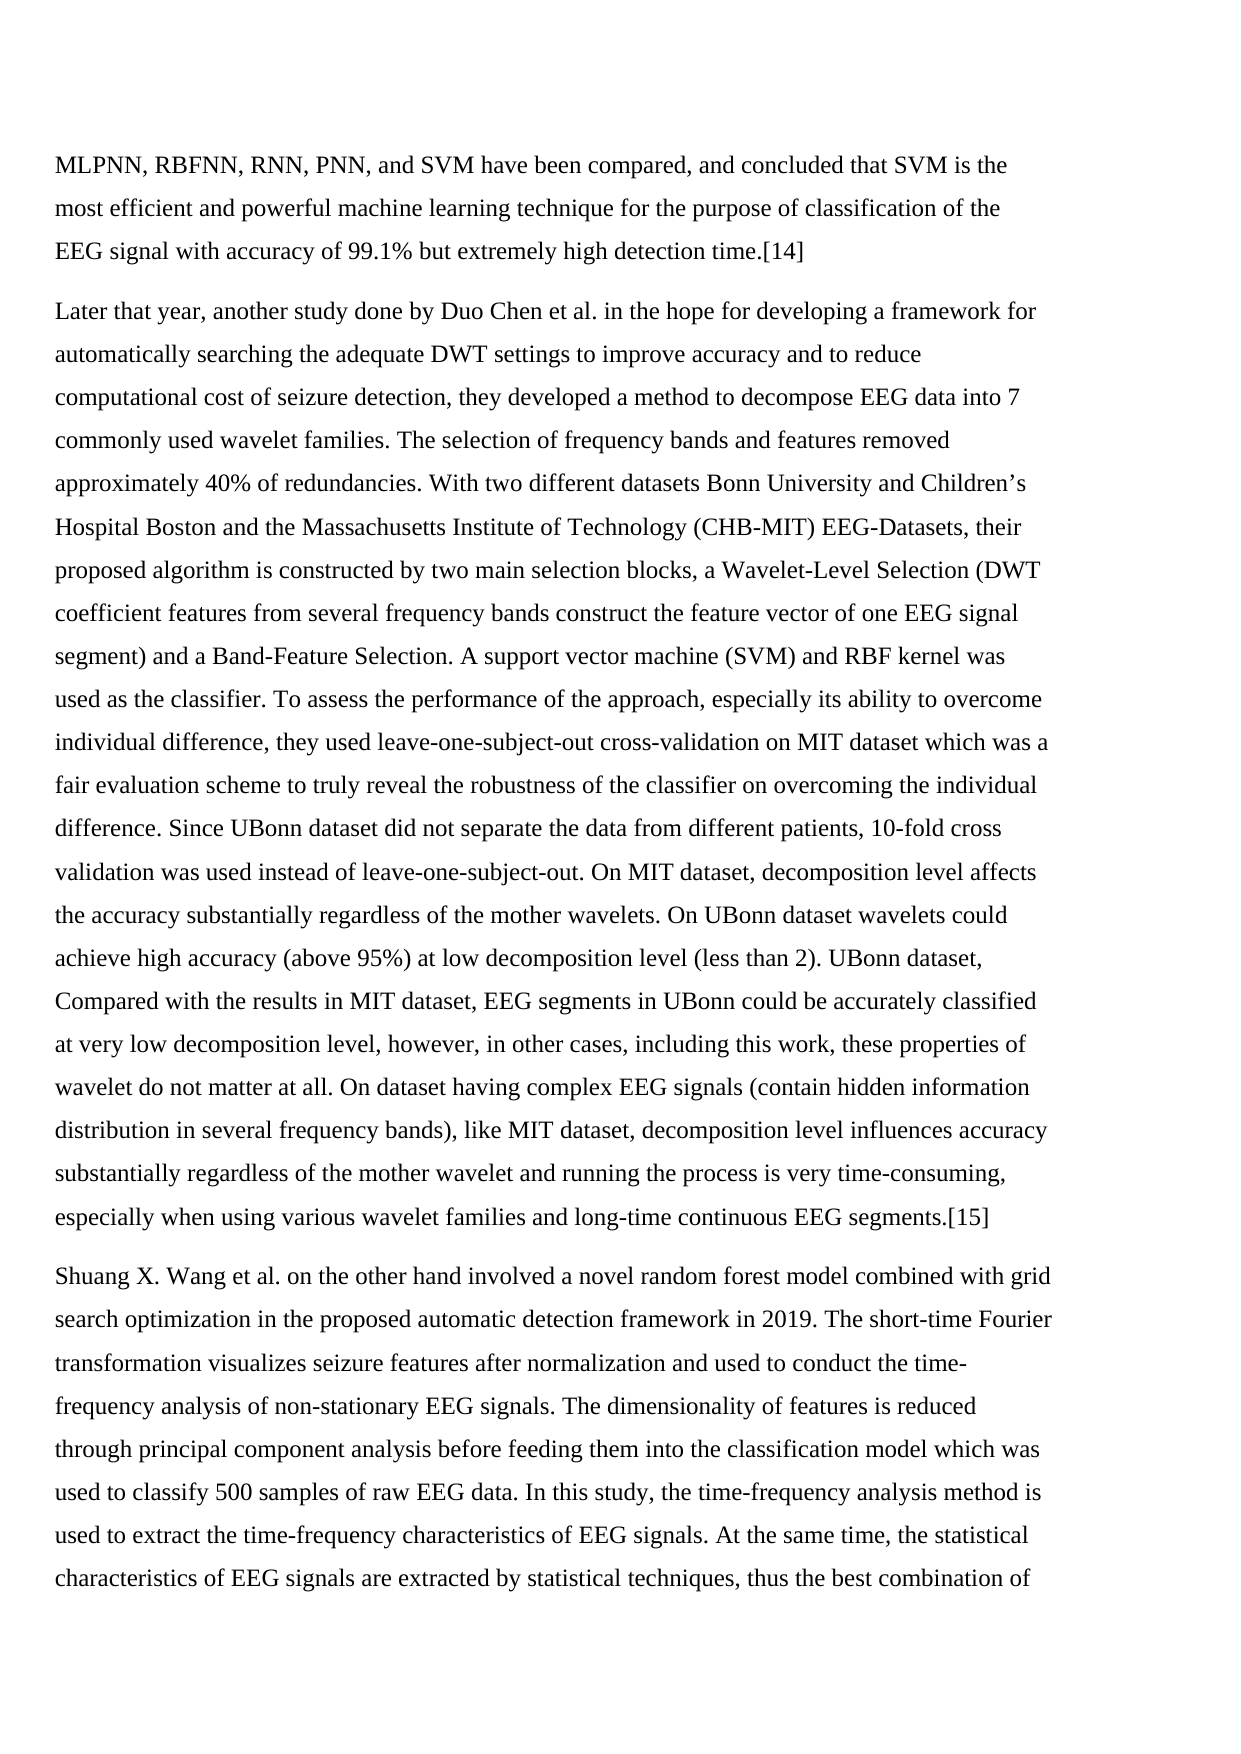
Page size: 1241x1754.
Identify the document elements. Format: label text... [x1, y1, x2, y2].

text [54, 1261, 1053, 1592]
text Later that year, another study done by Duo Chen et al. in the hope for developing a framework for automatically searching the adequate DWT settings to improve accuracy and to reduce computational cost of seizure detection, they developed a method to decompose EEG data into 7 commonly used wavelet families. The selection of frequency bands and features removed approximately 40% of redundancies. With two different datasets Bonn University and Children’s Hospital Boston and the Massachusetts Institute of Technology (CHB-MIT) EEG-Datasets, their proposed algorithm is constructed by two main selection blocks, a Wavelet-Level Selection (DWT coefficient features from several frequency bands construct the feature vector of one EEG signal segment) and a Band-Feature Selection. A support vector machine (SVM) and RBF kernel was used as the classifier. To assess the performance of the approach, especially its ability to overcome individual difference, they used leave-one-subject-out cross-validation on MIT dataset which was a fair evaluation scheme to truly reveal the robustness of the classifier on overcoming the individual difference. Since UBonn dataset did not separate the data from different patients, 10-fold cross validation was used instead of leave-one-subject-out. On MIT dataset, decomposition level affects the accuracy substantially regardless of the mother wavelets. On UBonn dataset wavelets could achieve high accuracy (above 95%) at low decomposition level (less than 2). UBonn dataset, Compared with the results in MIT dataset, EEG segments in UBonn could be accurately classified at very low decomposition level, however, in other cases, including this work, these properties of wavelet do not matter at all. On dataset having complex EEG signals (contain hidden information distribution in several frequency bands), like MIT dataset, decomposition level influences accuracy substantially regardless of the mother wavelet and running the process is very time-consuming, especially when using various wavelet families and long-time continuous EEG segments.[15] [54, 296, 1053, 1230]
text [54, 150, 1053, 265]
